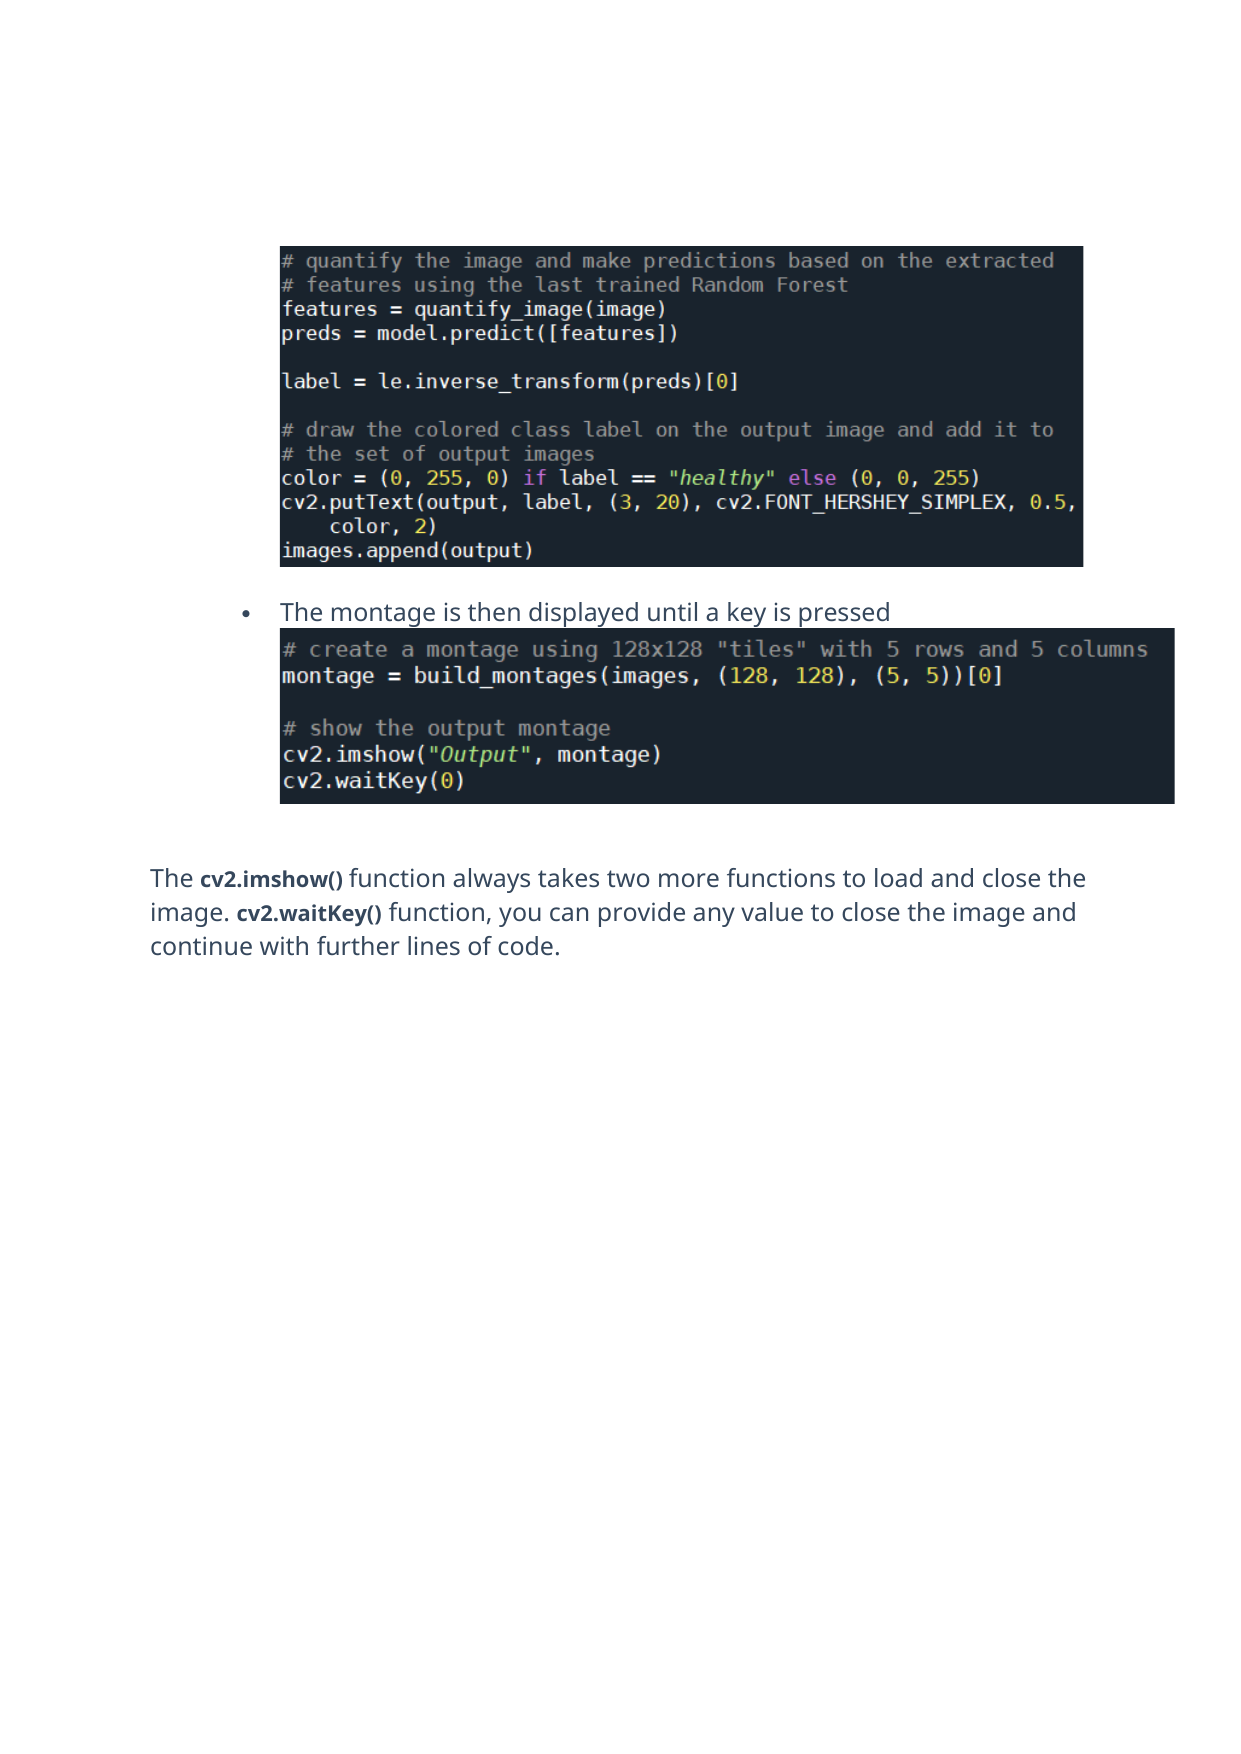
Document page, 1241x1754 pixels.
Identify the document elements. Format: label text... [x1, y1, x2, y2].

picture [279, 628, 1175, 804]
text The cv2.imshow() function always takes two more functions to load and close the image. cv2.waitKey() function, you can provide any value to close the image and continue with further lines of code. [150, 860, 1090, 963]
list The montage is then displayed until a key is pressed [242, 594, 1090, 628]
picture [279, 246, 1084, 567]
